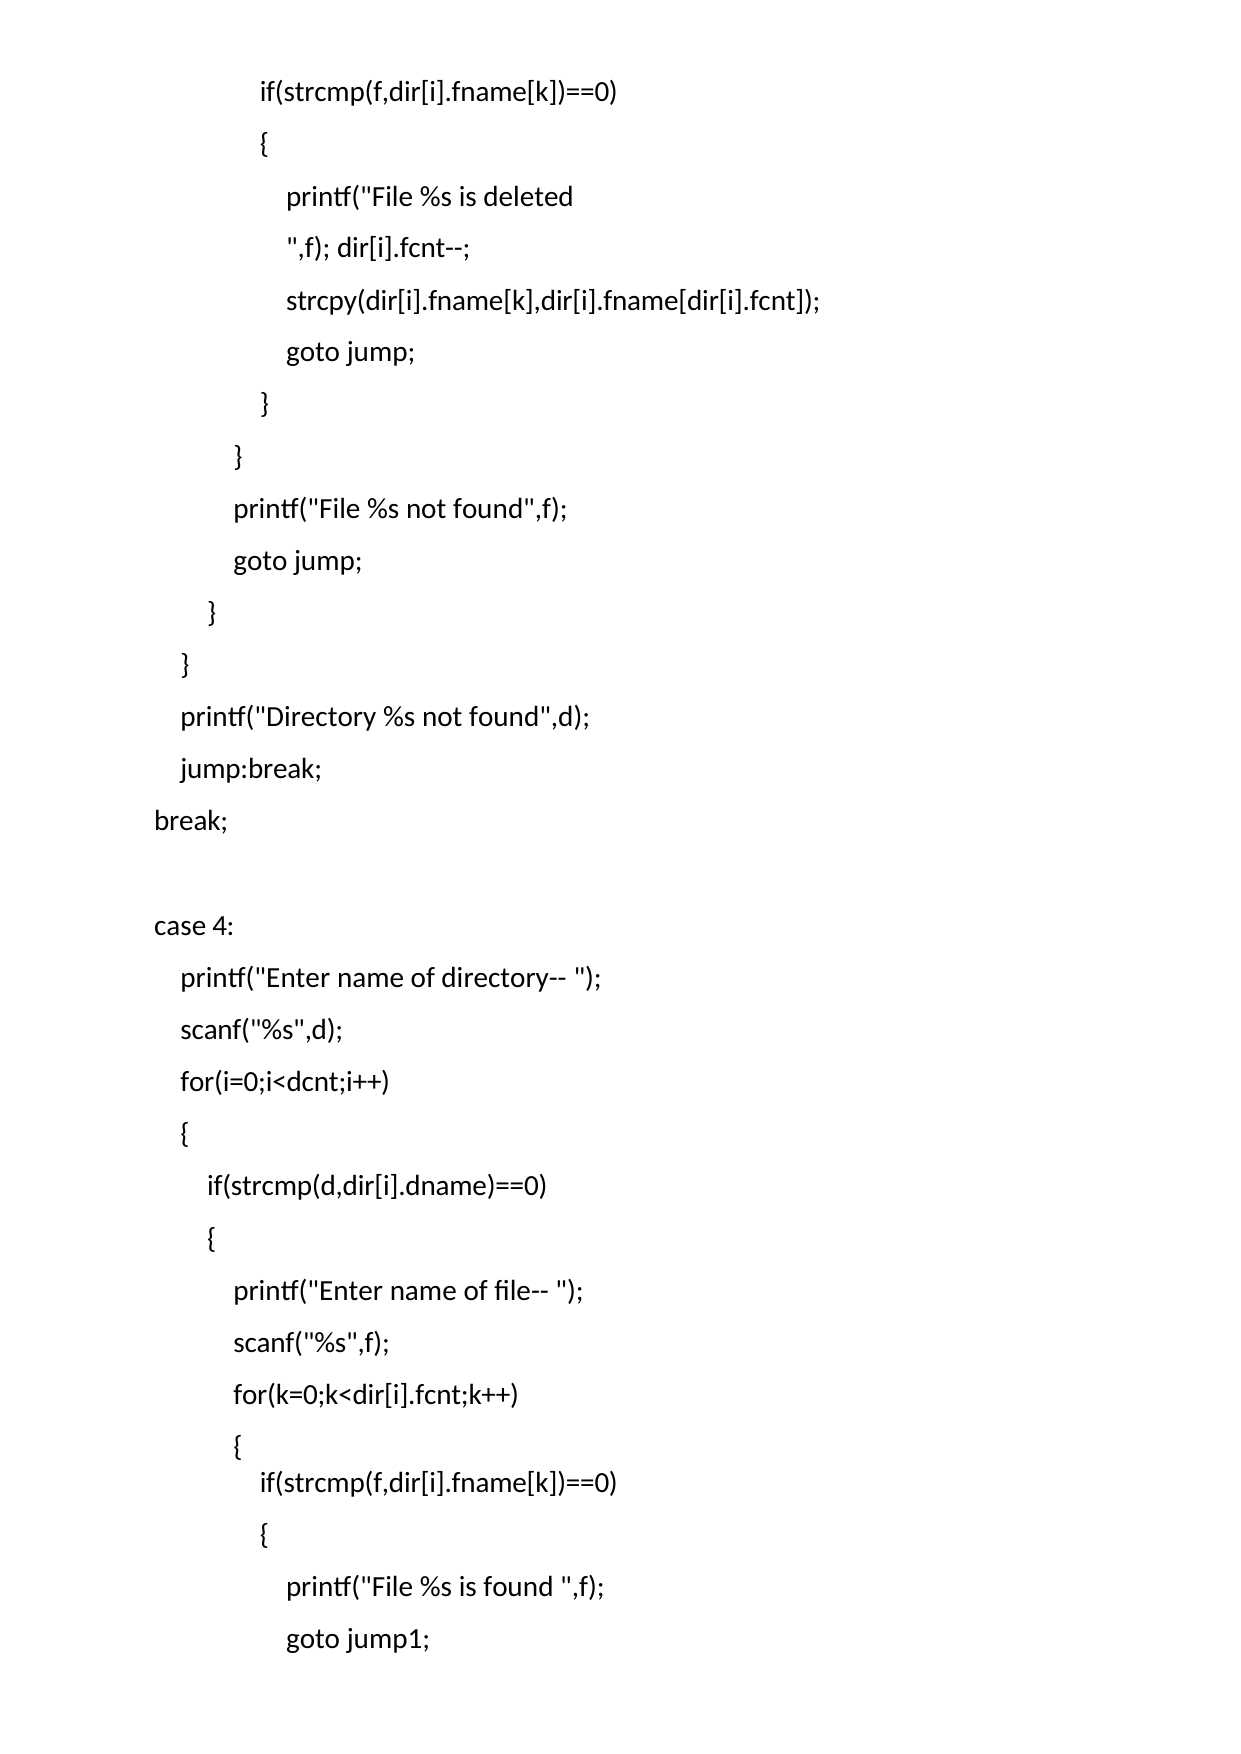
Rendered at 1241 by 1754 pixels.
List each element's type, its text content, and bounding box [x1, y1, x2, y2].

text printf("Directory %s not found",d); jump:break; [180, 698, 682, 786]
text strcpy(dir[i].fname[k],dir[i].fname[dir[i].fcnt]); goto jump; [286, 282, 835, 369]
text break; [154, 802, 1207, 838]
text printf("File %s not found",f); goto jump; [233, 490, 590, 577]
text printf("Enter name of directory-- "); scanf("%s",d); [180, 959, 682, 1047]
text if(strcmp(f,dir[i].fname[k])==0) [259, 1464, 1207, 1499]
text { [259, 1516, 1207, 1552]
text { [233, 1428, 1207, 1464]
text printf("File %s is deleted ",f); dir[i].fcnt--; [286, 178, 624, 265]
text printf("File %s is found ",f); goto jump1; [286, 1568, 627, 1656]
text if(strcmp(d,dir[i].dname)==0) [207, 1167, 1207, 1203]
text case 4: [154, 907, 1207, 942]
text { [207, 1220, 1207, 1255]
text } [207, 594, 1207, 629]
text for(i=0;i<dcnt;i++) [180, 1063, 1207, 1099]
text { [180, 1115, 1207, 1151]
text } [180, 646, 1207, 682]
text for(k=0;k<dir[i].fcnt;k++) [233, 1376, 1207, 1411]
text { [259, 125, 1207, 161]
text printf("Enter name of file-- "); scanf("%s",f); [233, 1272, 682, 1360]
text } [259, 386, 1207, 421]
text if(strcmp(f,dir[i].fname[k])==0) [259, 73, 1207, 109]
text } [233, 438, 1207, 473]
